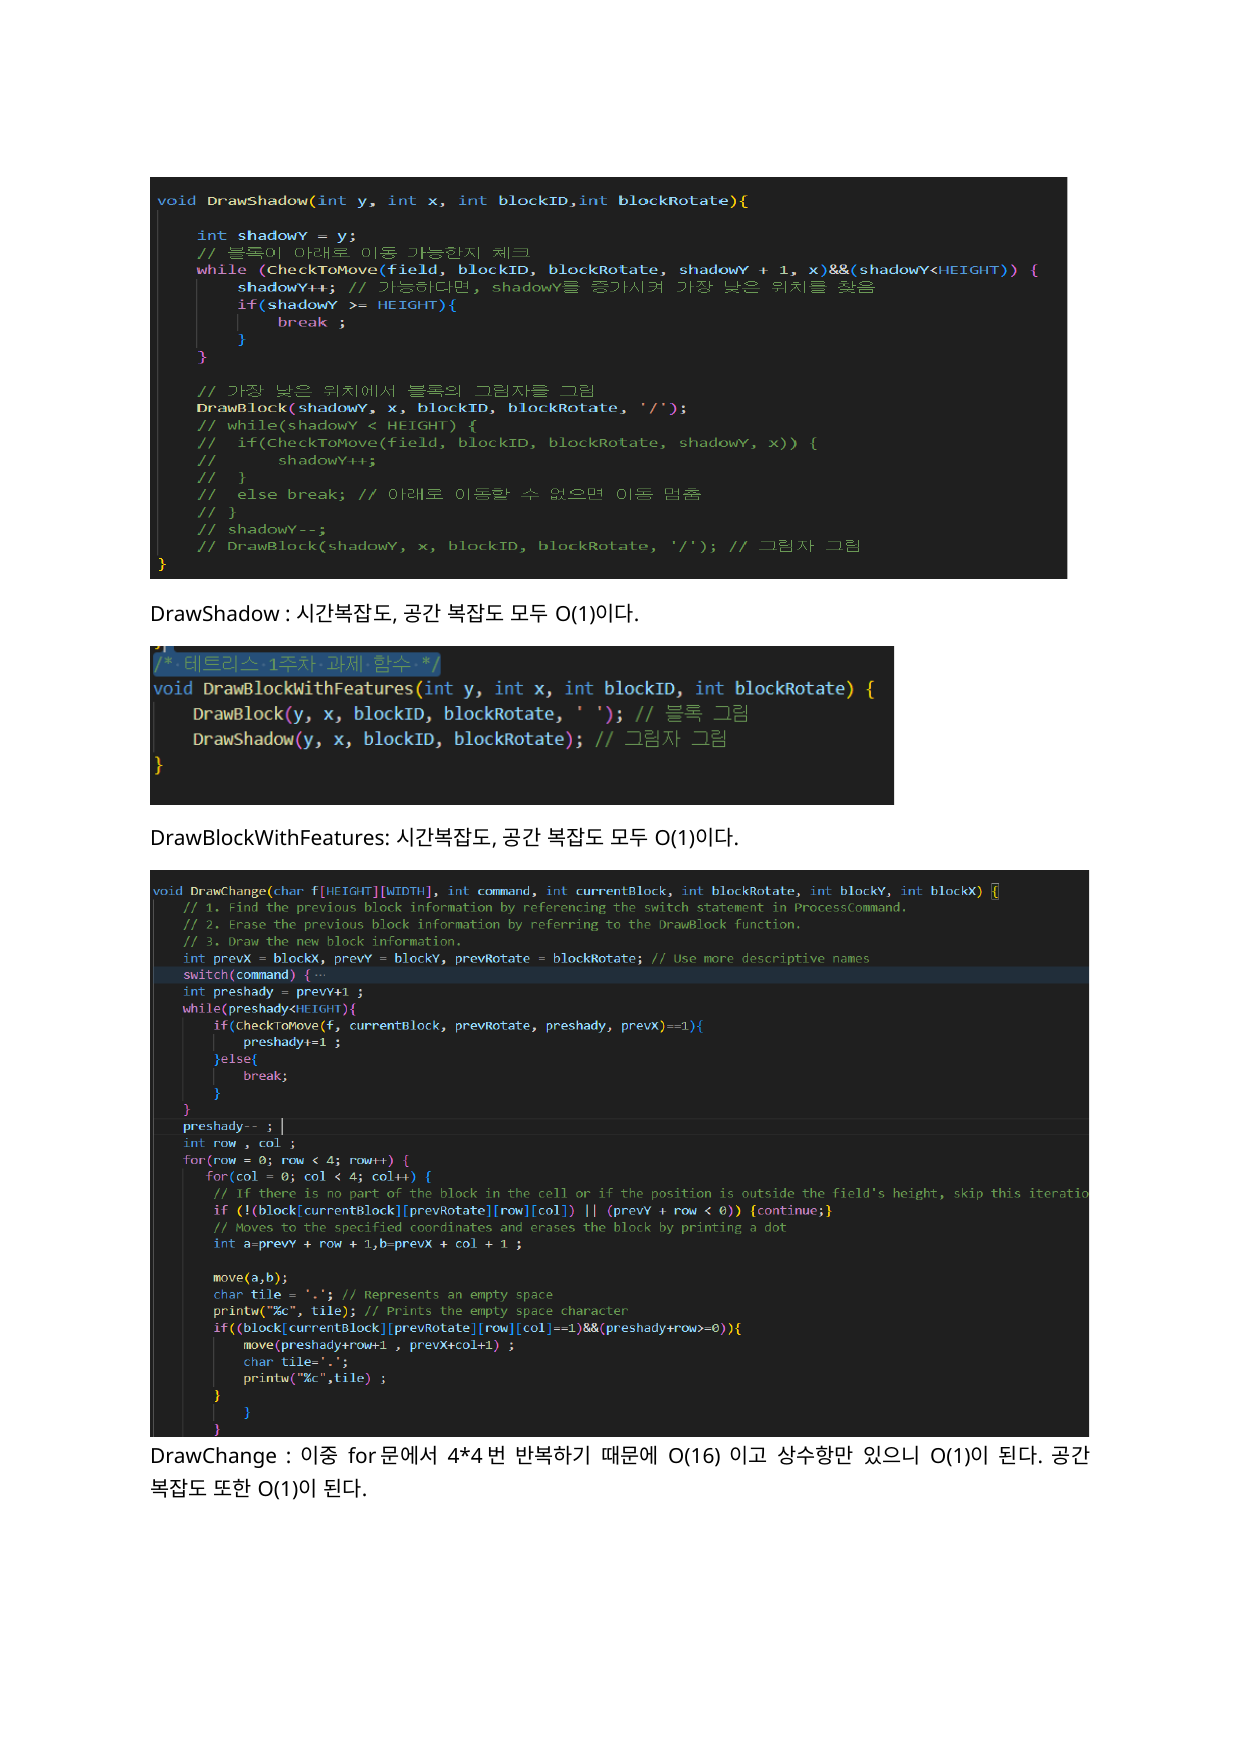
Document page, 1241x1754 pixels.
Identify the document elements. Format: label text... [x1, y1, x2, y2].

picture [150, 870, 1090, 1437]
text DrawShadow : 시간복잡도, 공간 복잡도 모두 O(1)이다. [150, 598, 1090, 628]
picture [150, 177, 1068, 579]
text DrawChange : 이중 for문에서 4*4번 반복하기 때문에 O(16) 이고 상수항만 있으니 O(1)이 된다. 공간 복잡도 또한 O(1)이 된다. [150, 1437, 1090, 1502]
picture [150, 646, 895, 805]
text DrawBlockWithFeatures: 시간복잡도, 공간 복잡도 모두 O(1)이다. [150, 821, 1090, 851]
